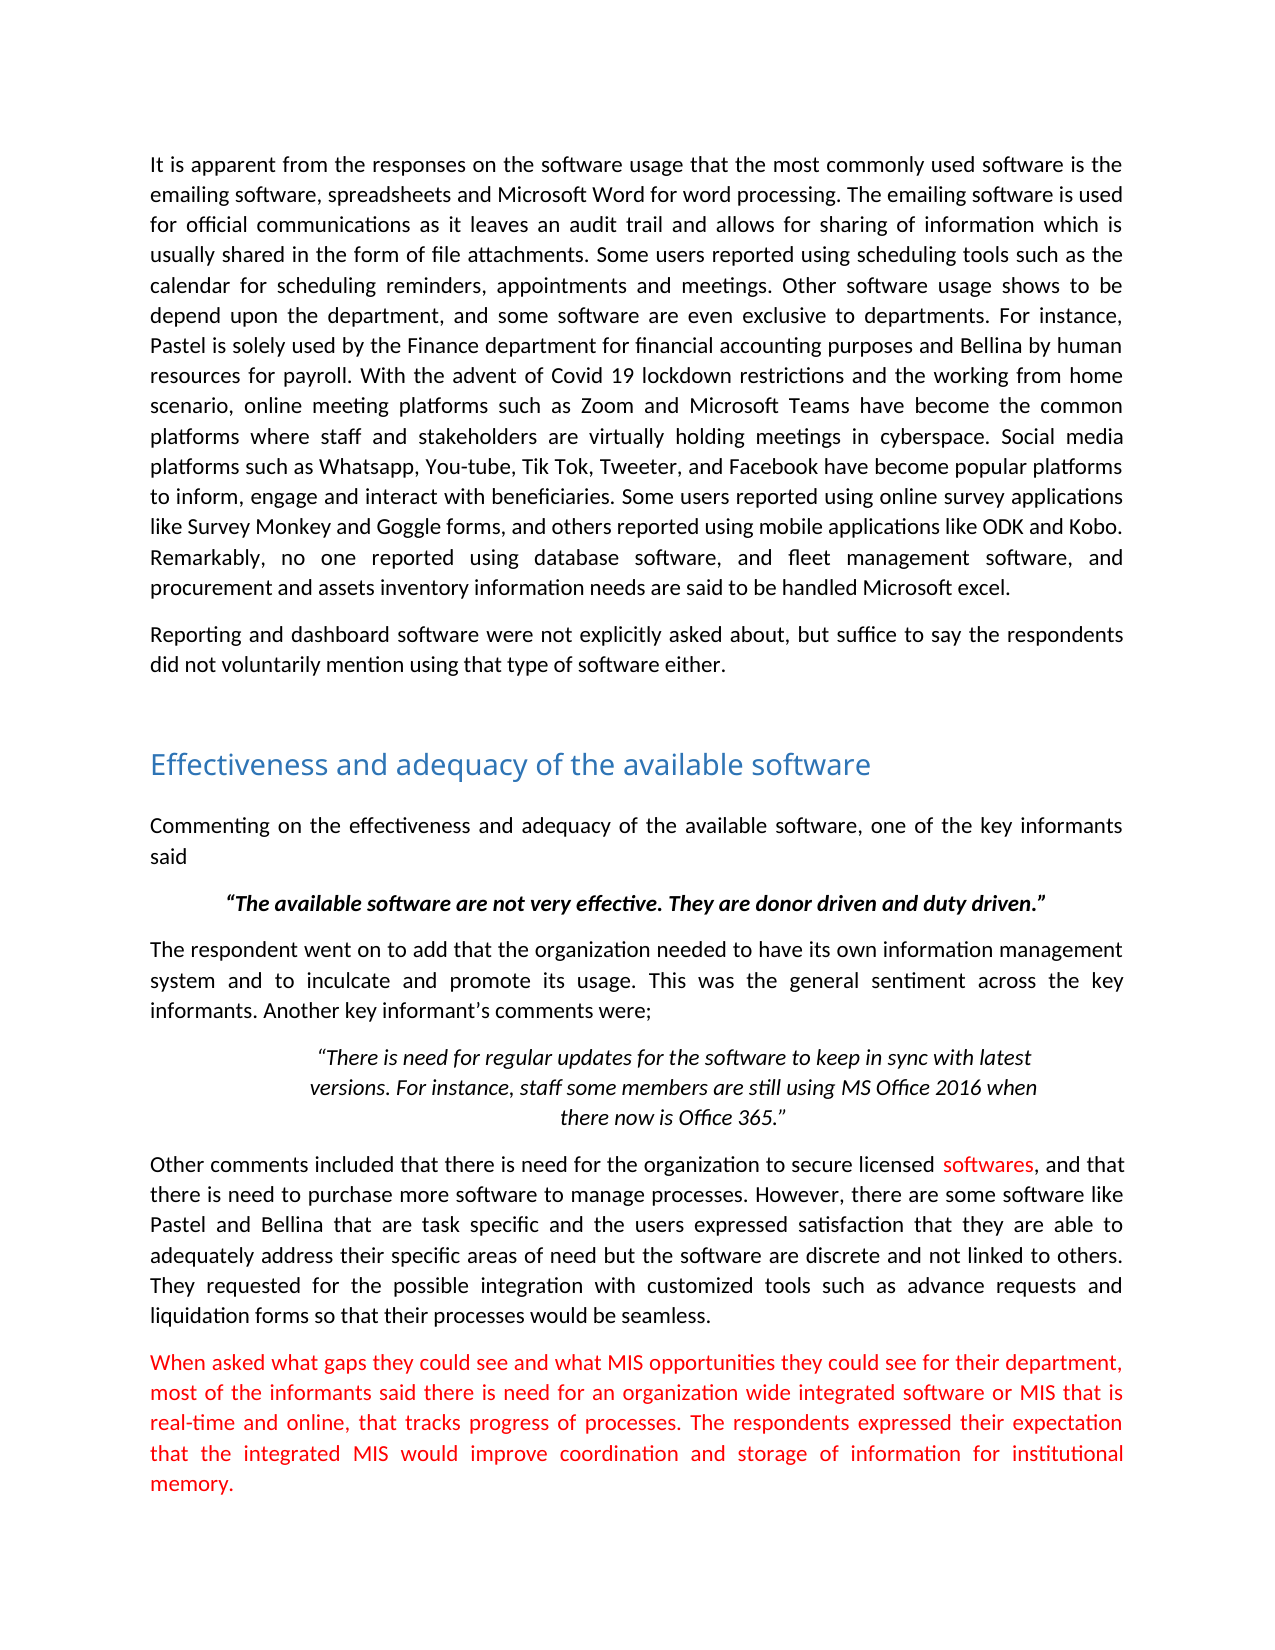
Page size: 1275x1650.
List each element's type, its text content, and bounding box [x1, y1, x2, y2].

text It is apparent from the responses on the software usage that the most commonly used software is the emailing software, spreadsheets and Microsoft Word for word processing. The emailing software is used for official communications as it leaves an audit trail and allows for sharing of information which is usually shared in the form of file attachments. Some users reported using scheduling tools such as the calendar for scheduling reminders, appointments and meetings. Other software usage shows to be depend upon the department, and some software are even exclusive to departments. For instance, Pastel is solely used by the Finance department for financial accounting purposes and Bellina by human resources for payroll. With the advent of Covid 19 lockdown restrictions and the working from home scenario, online meeting platforms such as Zoom and Microsoft Teams have become the common platforms where staff and stakeholders are virtually holding meetings in cyberspace. Social media platforms such as Whatsapp, You-tube, Tik Tok, Tweeter, and Facebook have become popular platforms to inform, engage and interact with beneficiaries. Some users reported using online survey applications like Survey Monkey and Goggle forms, and others reported using mobile applications like ODK and Kobo. Remarkably, no one reported using database software, and fleet management software, and procurement and assets inventory information needs are said to be handled Microsoft excel. [150, 150, 1125, 601]
text “There is need for regular updates for the software to keep in sync with latest [225, 1043, 1125, 1071]
text versions. For instance, staff some members are still using MS Office 2016 when [225, 1073, 1125, 1101]
text When asked what gaps they could see and what MIS opportunities they could see for their department, most of the informants said there is need for an organization wide integrated software or MIS that is real-time and online, that tracks progress of processes. The respondents expressed their expectation that the integrated MIS would improve coordination and storage of information for institutional memory. [150, 1348, 1125, 1497]
subtitle Effectiveness and adequacy of the available software [150, 744, 1125, 783]
text Commenting on the effectiveness and adequacy of the available software, one of the key informants said [150, 812, 1125, 870]
text “The available software are not very effective. They are donor driven and duty driven.” [150, 889, 1125, 917]
text The respondent went on to add that the organization needed to have its own information management system and to inculcate and promote its usage. This was the general sentiment across the key informants. Another key informant’s comments were; [150, 936, 1125, 1024]
text there now is Office 365.” [225, 1103, 1125, 1131]
text Reporting and dashboard software were not explicitly asked about, but suffice to say the respondents did not voluntarily mention using that type of software either. [150, 620, 1125, 678]
text Other comments included that there is need for the organization to secure licensed softwares, and that there is need to purchase more software to manage processes. However, there are some software like Pastel and Bellina that are task specific and the users expressed satisfaction that they are able to adequately address their specific areas of need but the software are discrete and not linked to others. They requested for the possible integration with customized tools such as advance requests and liquidation forms so that their processes would be seamless. [150, 1150, 1125, 1329]
